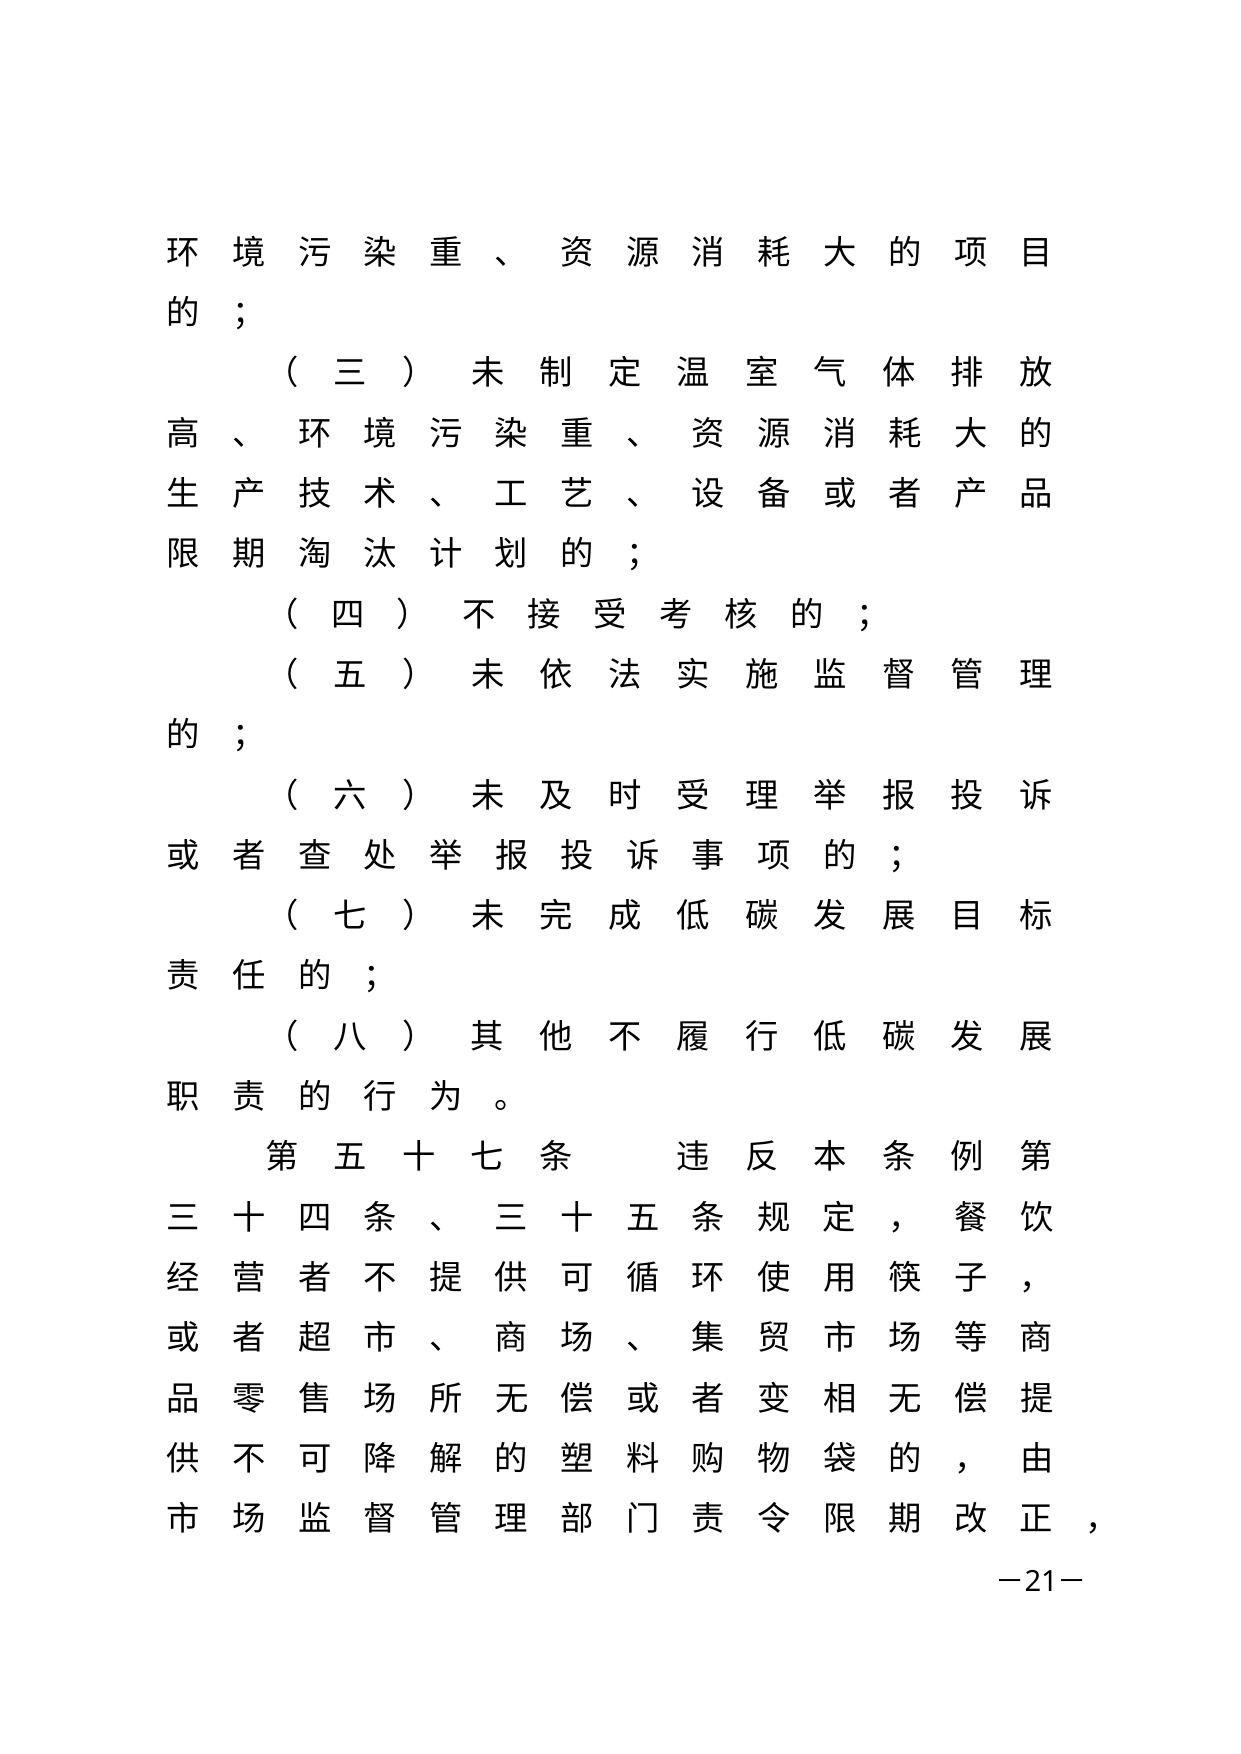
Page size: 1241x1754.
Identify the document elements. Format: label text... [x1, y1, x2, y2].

text （四）不接受考核的； [167, 581, 1085, 642]
text （八）其他不履行低碳发展职责的行为。 [167, 1003, 1085, 1124]
text （六）未及时受理举报投诉或者查处举报投诉事项的； [167, 762, 1085, 883]
text （三）未制定温室气体排放高、环境污染重、资源消耗大的生产技术、工艺、设备或者产品限期淘汰计划的； [167, 340, 1085, 581]
text （七）未完成低碳发展目标责任的； [167, 883, 1085, 1003]
text （五）未依法实施监督管理的； [167, 642, 1085, 762]
text （二）引进温室气体排放高、环境污染重、资源消耗大的项目的； [167, 219, 1085, 340]
text 第五十七条 违反本条例第三十四条、三十五条规定，餐饮经营者不提供可循环使用筷子，或者超市、商场、集贸市场等商品零售场所无偿或者变相无偿提供不可降解的塑料购物袋的，由市场监督管理部门责令限期改正，并可以处五百元以上五千元以下罚款。 [167, 1124, 1085, 1546]
